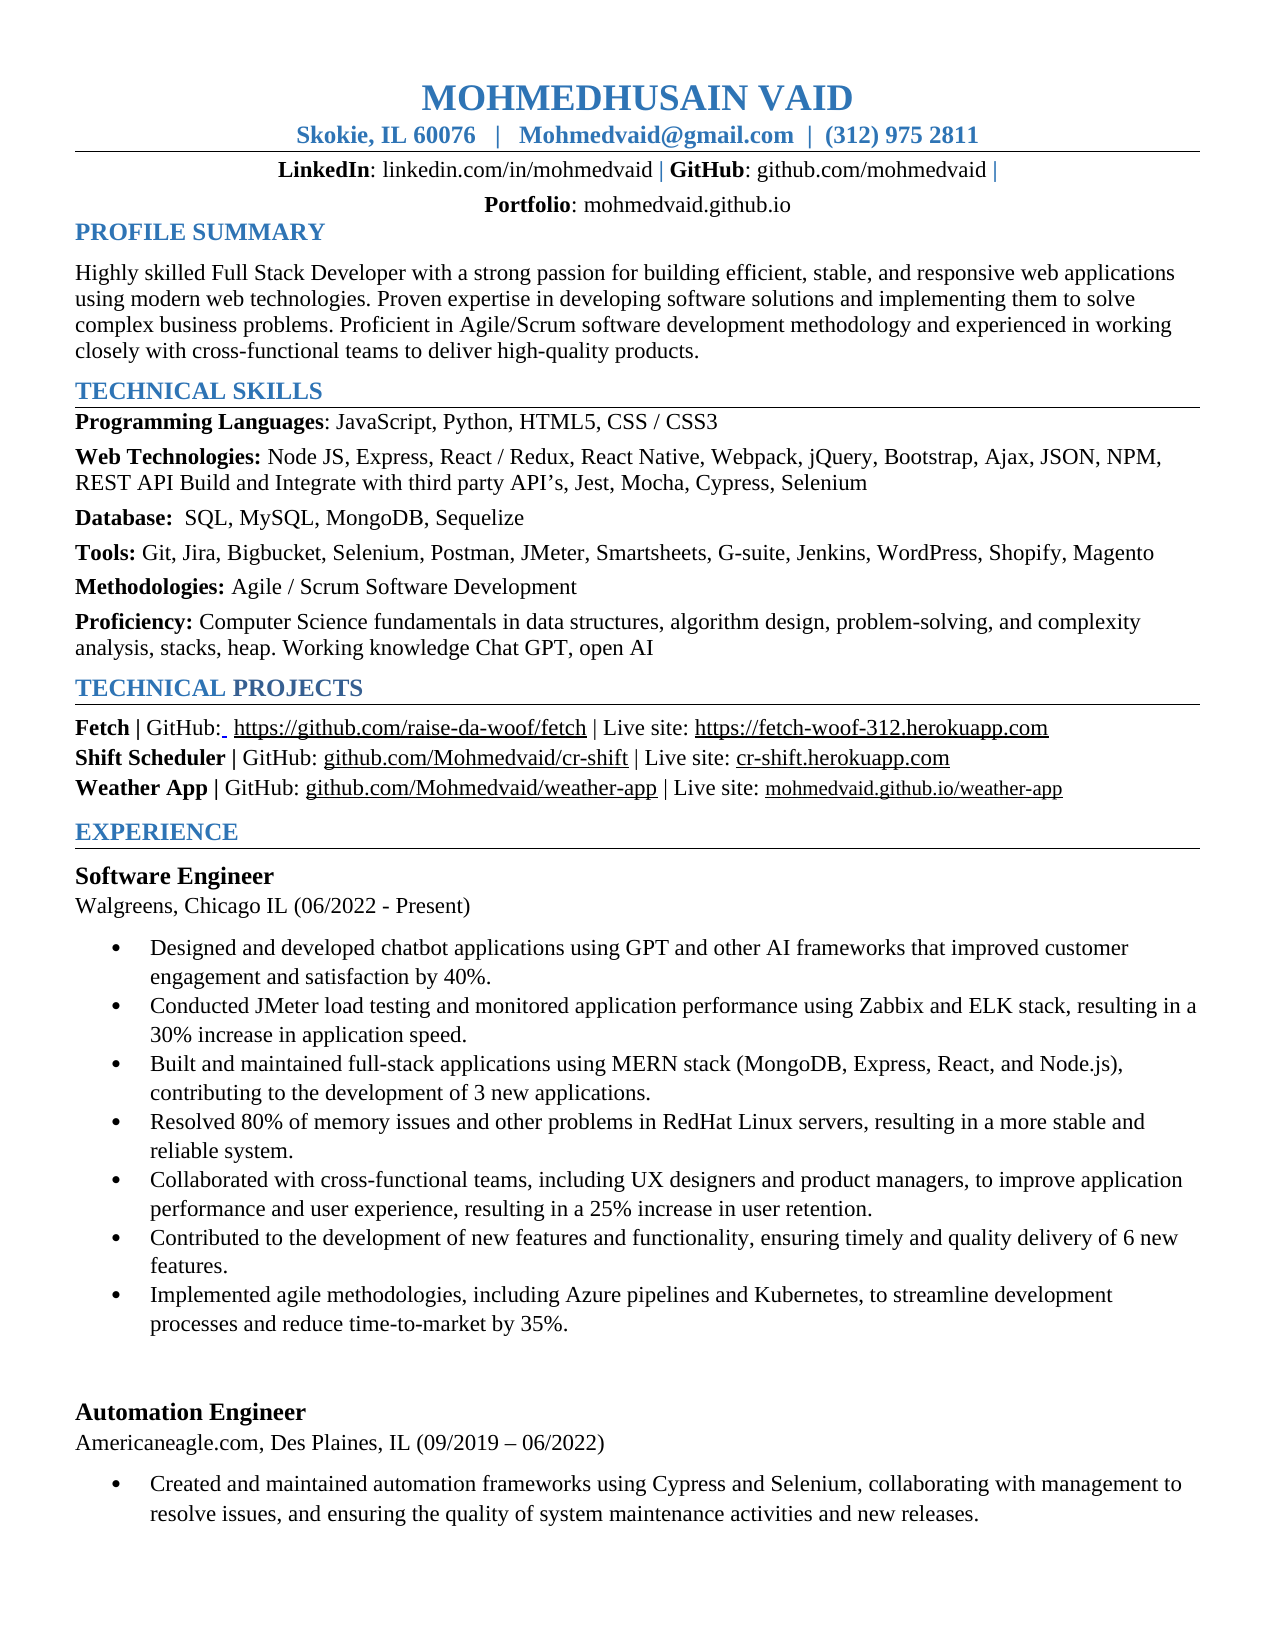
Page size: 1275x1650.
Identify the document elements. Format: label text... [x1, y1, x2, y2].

text Software Engineer Walgreens, Chicago IL (06/2022 - Present) [75, 861, 1200, 919]
text Database: SQL, MySQL, MongoDB, Sequelize [75, 504, 1200, 530]
list Implemented agile methodologies, including Azure pipelines and Kubernetes, to streamline development processes and reduce time-to-market by 35%. [112, 1281, 1200, 1337]
text TECHNICAL SKILLS [75, 376, 1200, 407]
text PROFILE SUMMARY [75, 217, 1200, 246]
text Proficiency: Computer Science fundamentals in data structures, algorithm design, problem-solving, and complexity analysis, stacks, heap. Working knowledge Chat GPT, open AI [75, 608, 1200, 661]
text LinkedIn: linkedin.com/in/mohmedvaid | GitHub: github.com/mohmedvaid | [75, 156, 1200, 183]
text Portfolio: mohmedvaid.github.io [75, 191, 1200, 217]
text Web Technologies: Node JS, Express, React / Redux, React Native, Webpack, jQuery, Bootstrap, Ajax, JSON, NPM, REST API Build and Integrate with third party API’s, Jest, Mocha, Cypress, Selenium [75, 443, 1200, 496]
text Shift Scheduler | GitHub: github.com/Mohmedvaid/cr-shift | Live site: cr-shift.herokuapp.com [75, 744, 1200, 770]
text Fetch | GitHub: https://github.com/raise-da-woof/fetch | Live site: https://fetch-woof-312.herokuapp.com [75, 713, 1200, 740]
text Americaneagle.com, Des Plaines, IL (09/2019 – 06/2022) [75, 1429, 1200, 1455]
list Created and maintained automation frameworks using Cypress and Selenium, collaborating with management to resolve issues, and ensuring the quality of system maintenance activities and new releases. [112, 1470, 1200, 1527]
text EXPERIENCE [75, 817, 1200, 848]
text Methodologies: Agile / Scrum Software Development [75, 573, 1200, 600]
text Tools: Git, Jira, Bigbucket, Selenium, Postman, JMeter, Smartsheets, G-suite, Jenkins, WordPress, Shopify, Magento [75, 539, 1200, 565]
list Conducted JMeter load testing and monitored application performance using Zabbix and ELK stack, resulting in a 30% increase in application speed. [112, 992, 1200, 1047]
list Designed and developed chatbot applications using GPT and other AI frameworks that improved customer engagement and satisfaction by 40%. [112, 934, 1200, 989]
text Weather App | GitHub: github.com/Mohmedvaid/weather-app | Live site: mohmedvaid.github.io/weather-app [75, 774, 1200, 800]
list Resolved 80% of memory issues and other problems in RedHat Linux servers, resulting in a more stable and reliable system. [112, 1108, 1200, 1163]
list Collaborated with cross-functional teams, including UX designers and product managers, to improve application performance and user experience, resulting in a 25% increase in user retention. [112, 1166, 1200, 1221]
text Automation Engineer [75, 1397, 1200, 1426]
text Programming Languages: JavaScript, Python, HTML5, CSS / CSS3 [75, 408, 1200, 435]
text Highly skilled Full Stack Developer with a strong passion for building efficient, stable, and responsive web applications using modern web technologies. Proven expertise in developing software solutions and implementing them to solve complex business problems. Proficient in Agile/Scrum software development methodology and experienced in working closely with cross-functional teams to deliver high-quality products. [75, 258, 1200, 364]
text TECHNICAL PROJECTS [75, 673, 1200, 704]
list Built and maintained full-stack applications using MERN stack (MongoDB, Express, React, and Node.js), contributing to the development of 3 new applications. [112, 1050, 1200, 1105]
text Skokie, IL 60076 | Mohmedvaid@gmail.com | (312) 975 2811 [75, 120, 1200, 151]
text MOHMEDHUSAIN VAID [75, 75, 1200, 118]
list Contributed to the development of new features and functionality, ensuring timely and quality delivery of 6 new features. [112, 1223, 1200, 1279]
